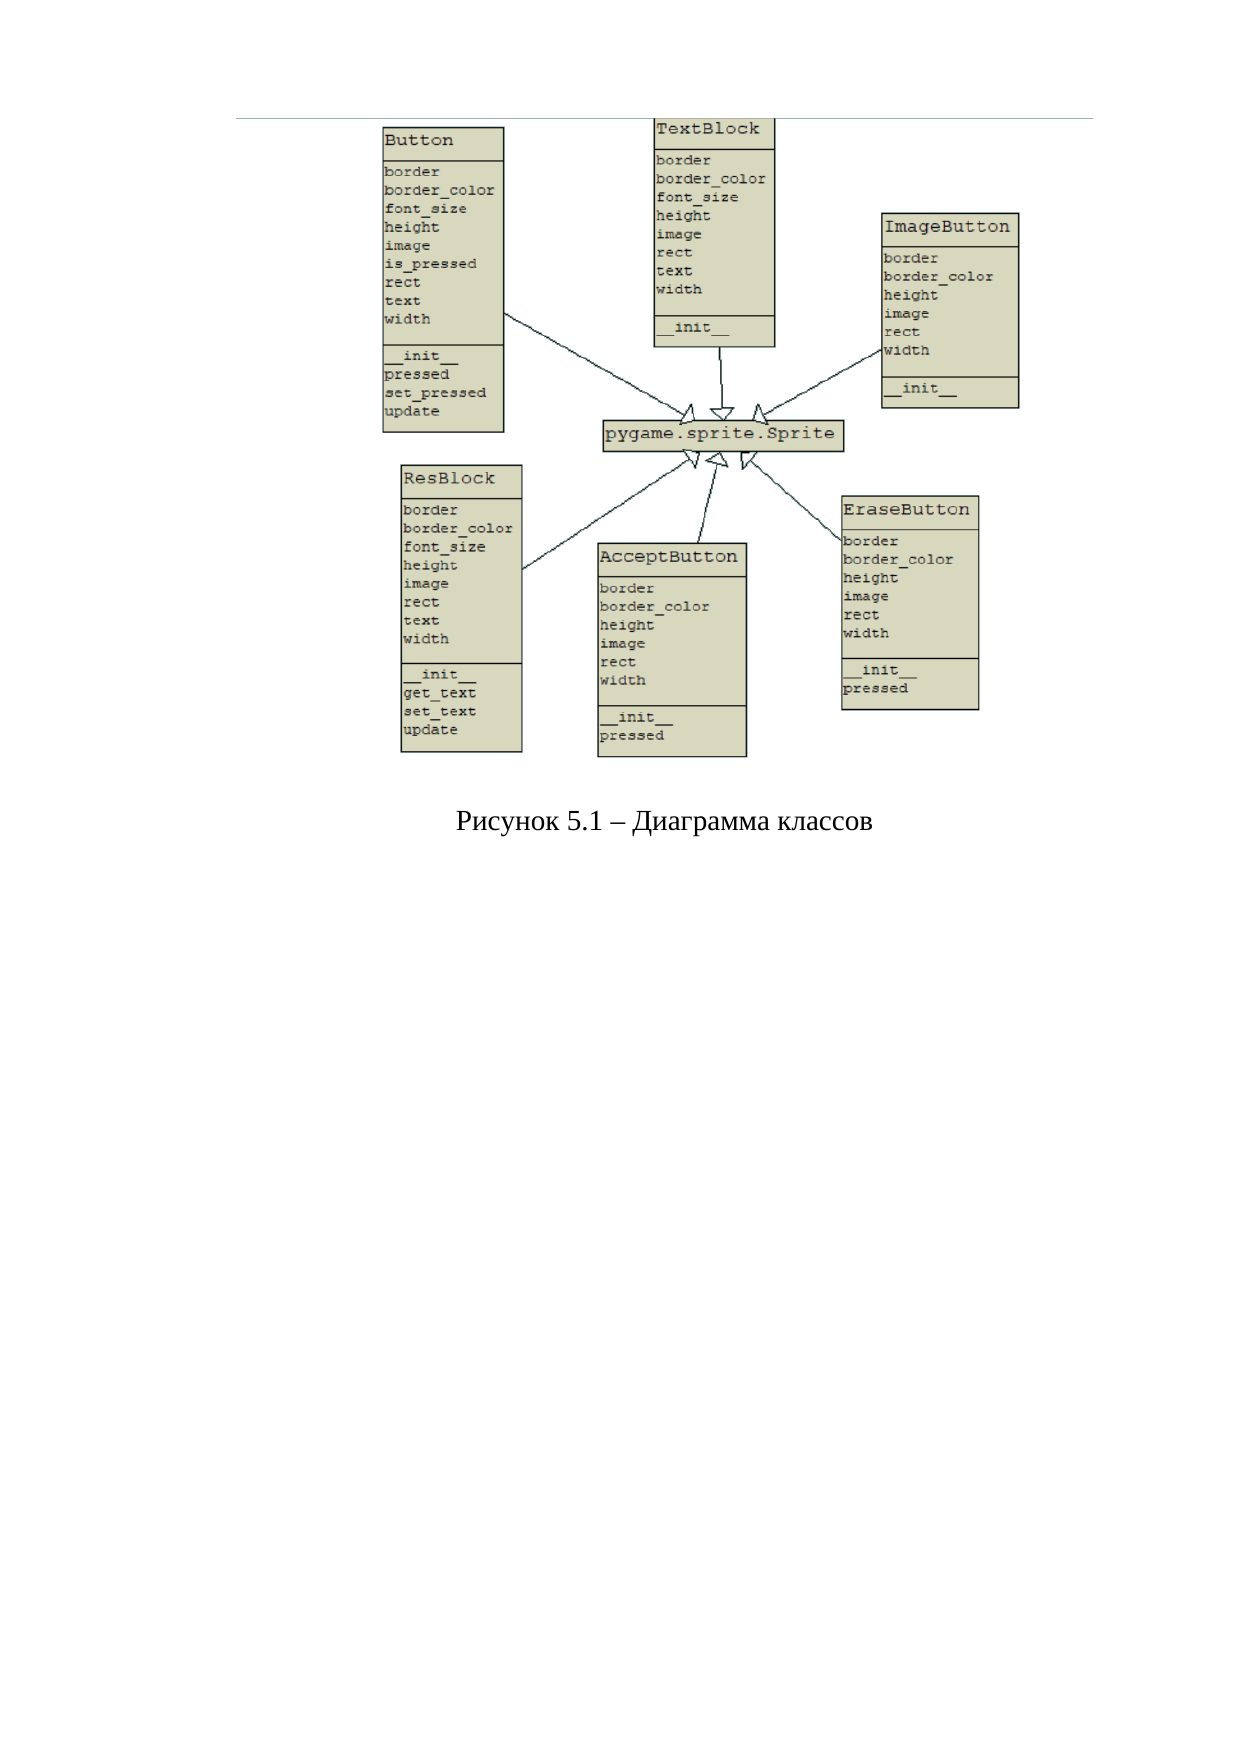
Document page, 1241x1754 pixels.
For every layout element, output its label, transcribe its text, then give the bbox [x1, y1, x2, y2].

picture [235, 118, 1094, 792]
text Рисунок 5.1 – Диаграмма классов [177, 803, 1152, 837]
